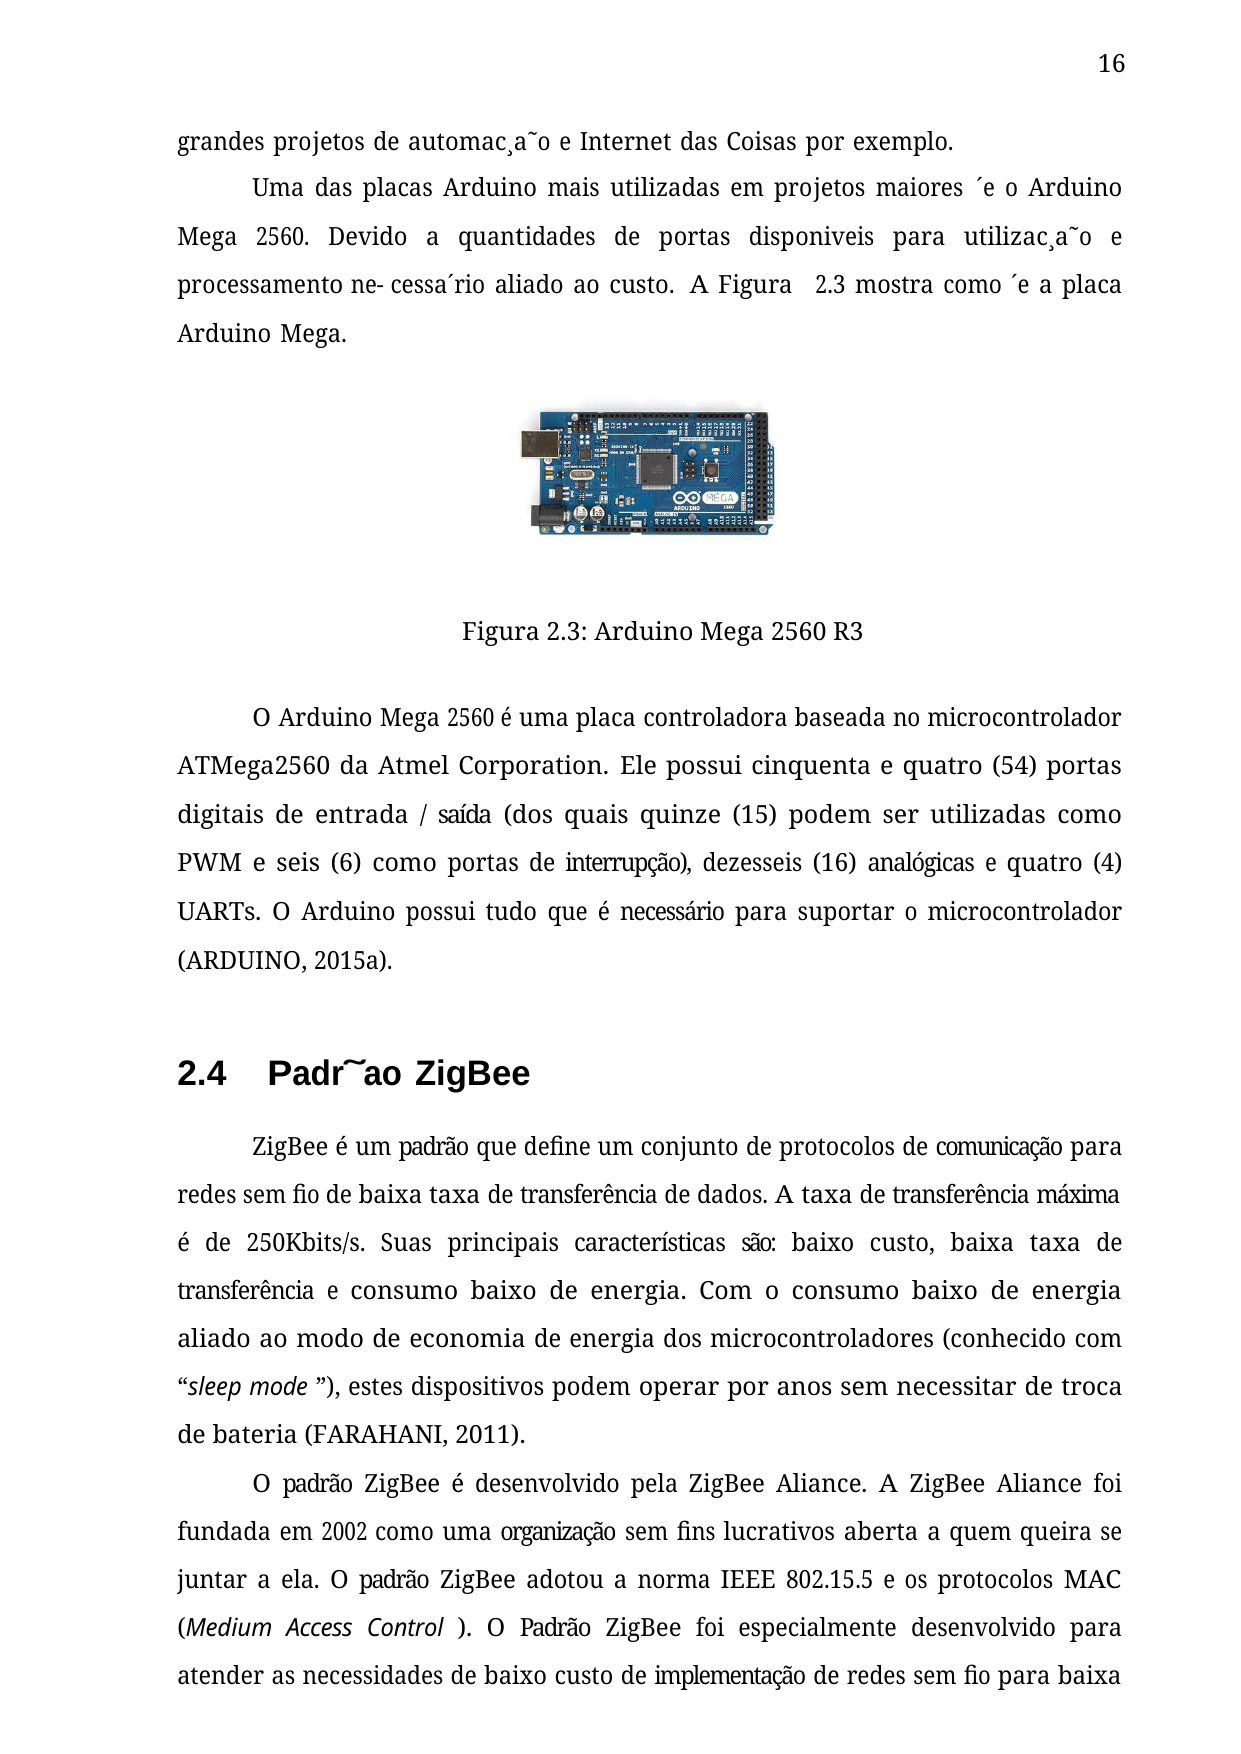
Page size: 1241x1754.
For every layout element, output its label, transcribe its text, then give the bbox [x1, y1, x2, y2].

subtitle Padr˜ao ZigBee [177, 1052, 1134, 1093]
picture [508, 380, 791, 566]
text Uma das placas Arduino mais utilizadas em projetos maiores ´e o Arduino Mega 2560. Devido a quantidades de portas disponiveis para utilizac¸a˜o e processamento ne- cessa´rio aliado ao custo. A Figura 2.3 mostra como ´e a placa Arduino Mega. [177, 170, 1122, 350]
text Figura 2.3: Arduino Mega 2560 R3 [462, 614, 1124, 648]
text ZigBee é um padrão que define um conjunto de protocolos de comunicação para redes sem fio de baixa taxa de transferência de dados. A taxa de transferência máxima é de 250Kbits/s. Suas principais características são: baixo custo, baixa taxa de transferência e consumo baixo de energia. Com o consumo baixo de energia aliado ao modo de economia de energia dos microcontroladores (conhecido com “sleep mode ”), estes dispositivos podem operar por anos sem necessitar de troca de bateria (FARAHANI, 2011). [177, 1129, 1122, 1451]
text grandes projetos de automac¸a˜o e Internet das Coisas por exemplo. [177, 123, 1124, 158]
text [177, 1465, 1122, 1691]
text O Arduino Mega 2560 é uma placa controladora baseada no microcontrolador ATMega2560 da Atmel Corporation. Ele possui cinquenta e quatro (54) portas digitais de entrada / saída (dos quais quinze (15) podem ser utilizadas como PWM e seis (6) como portas de interrupção), dezesseis (16) analógicas e quatro (4) UARTs. O Arduino possui tudo que é necessário para suportar o microcontrolador (ARDUINO, 2015a). [177, 699, 1122, 976]
